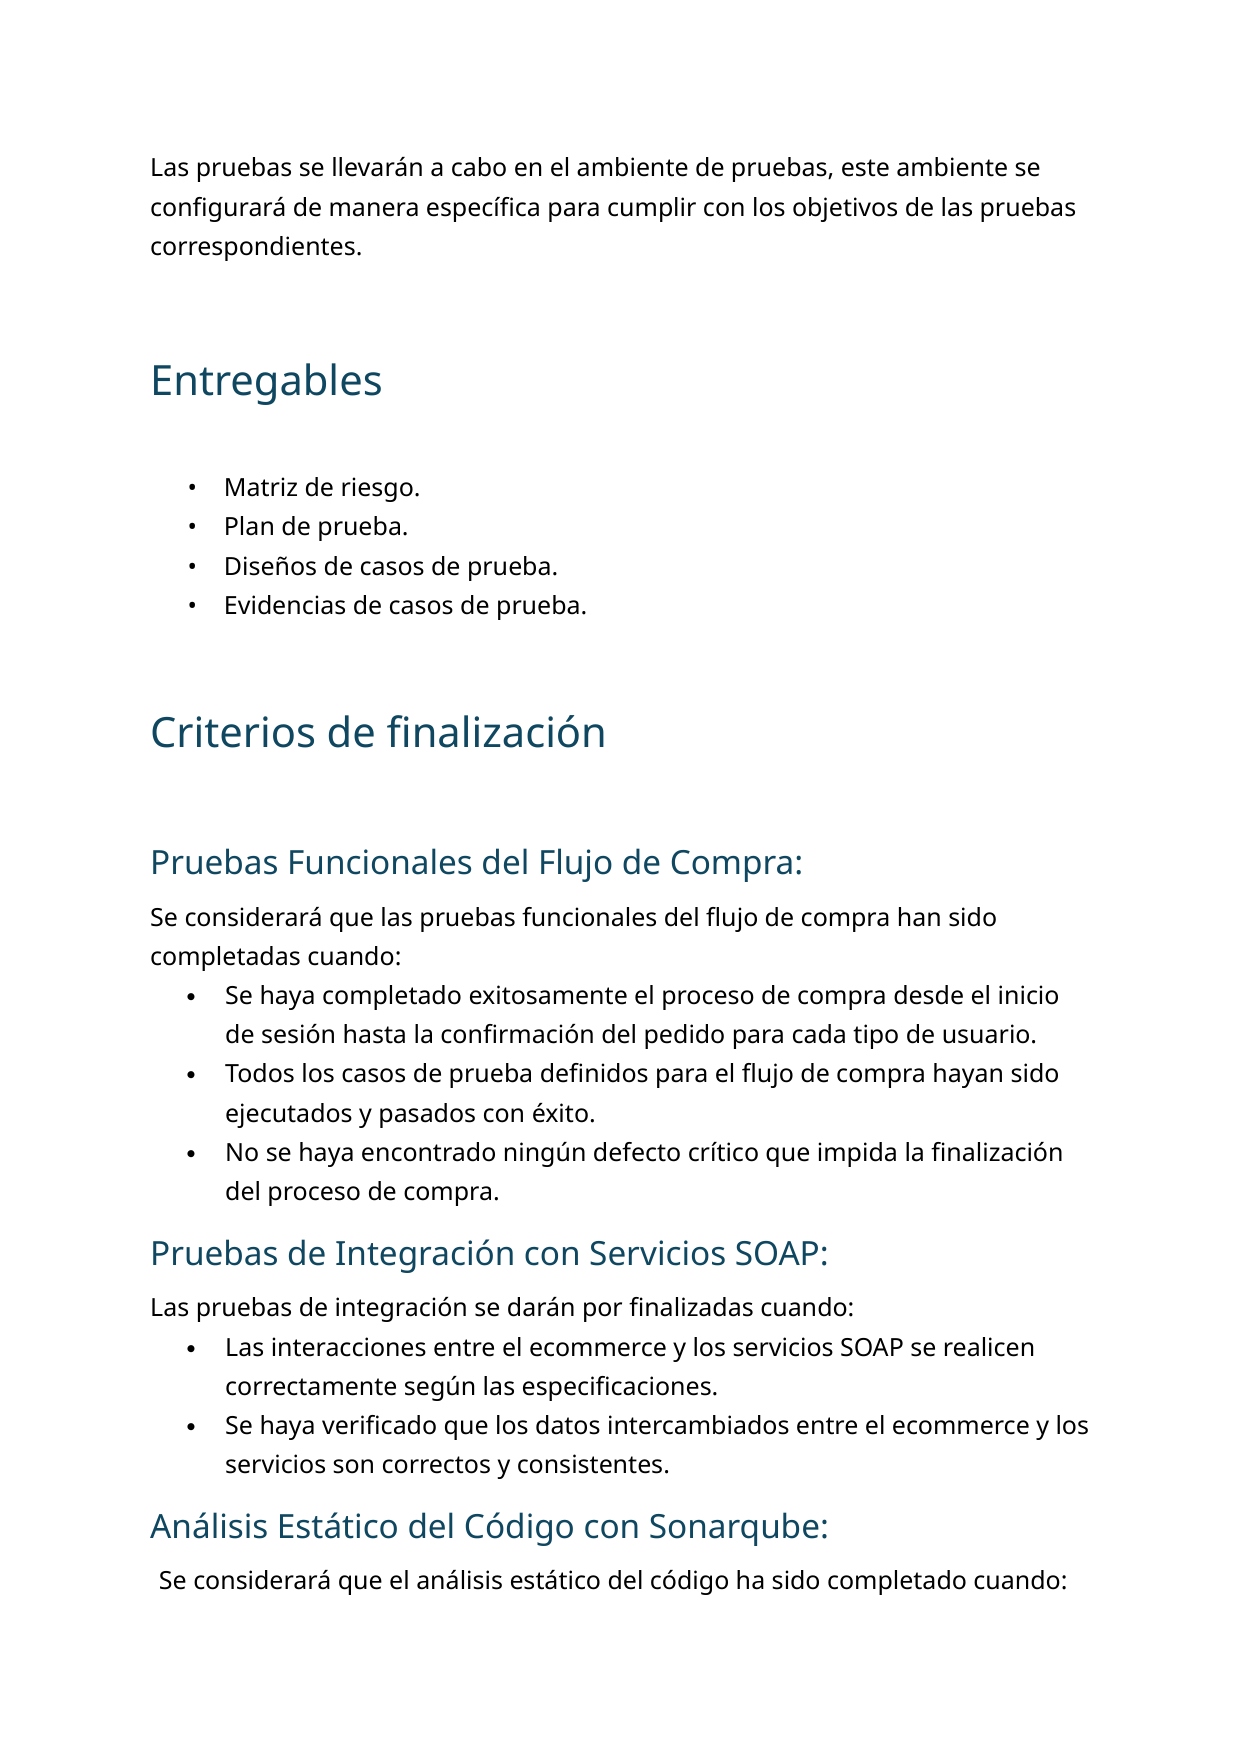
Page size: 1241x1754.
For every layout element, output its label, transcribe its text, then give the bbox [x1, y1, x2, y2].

subtitle Entregables [150, 351, 1090, 407]
list Se haya completado exitosamente el proceso de compra desde el inicio de sesión hasta la confirmación del pedido para cada tipo de usuario. [187, 978, 1090, 1051]
subtitle Pruebas Funcionales del Flujo de Compra: [150, 839, 1090, 884]
list Las pruebas se llevarán a cabo en el ambiente de pruebas, este ambiente se configurará de manera específica para cumplir con los objetivos de las pruebas correspondientes. [150, 150, 1090, 262]
subtitle Pruebas de Integración con Servicios SOAP: [150, 1229, 1090, 1275]
list No se haya encontrado ningún defecto crítico que impida la finalización del proceso de compra. [187, 1134, 1090, 1208]
list Se haya verificado que los datos intercambiados entre el ecommerce y los servicios son correctos y consistentes. [187, 1407, 1090, 1481]
list • Matriz de riesgo. [187, 470, 1090, 504]
list Las interacciones entre el ecommerce y los servicios SOAP se realicen correctamente según las especificaciones. [187, 1329, 1090, 1402]
list • Diseños de casos de prueba. [187, 548, 1090, 582]
list Todos los casos de prueba definidos para el flujo de compra hayan sido ejecutados y pasados con éxito. [187, 1056, 1090, 1129]
list • Evidencias de casos de prueba. [187, 587, 1090, 621]
list Las pruebas de integración se darán por finalizadas cuando: [150, 1290, 1090, 1324]
list Se considerará que el análisis estático del código ha sido completado cuando: [150, 1563, 1090, 1597]
list Se considerará que las pruebas funcionales del flujo de compra han sido completadas cuando: [150, 899, 1090, 973]
subtitle Criterios de finalización [150, 703, 1090, 760]
subtitle Análisis Estático del Código con Sonarqube: [150, 1502, 1090, 1548]
list • Plan de prueba. [187, 509, 1090, 543]
